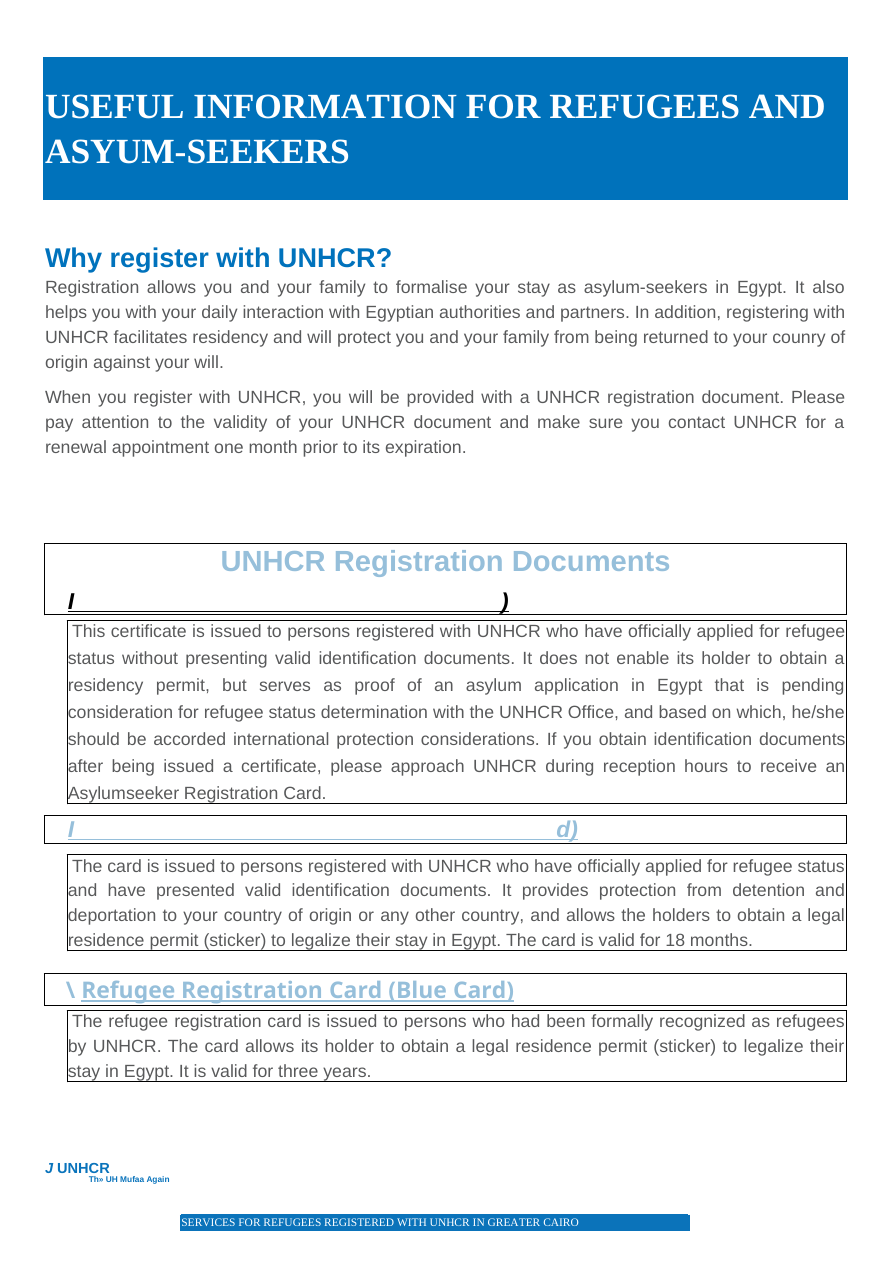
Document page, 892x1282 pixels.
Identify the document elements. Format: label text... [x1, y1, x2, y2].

text I ) [45, 587, 846, 614]
text Why register with UNHCR? [45, 242, 846, 273]
text Registration allows you and your family to formalise your stay as asylum-seekers in Egypt. It also helps you with your daily interaction with Egyptian authorities and partners. In addition, registering with UNHCR facilitates residency and will protect you and your family from being returned to your counry of origin against your will. [45, 277, 846, 372]
text UNHCR Registration Documents [45, 544, 846, 578]
text J UNHCR [45, 1160, 846, 1177]
text When you register with UNHCR, you will be provided with a UNHCR registration document. Please pay attention to the validity of your UNHCR document and make sure you contact UNHCR for a renewal appointment one month prior to its expiration. [45, 387, 846, 457]
text This certificate is issued to persons registered with UNHCR who have officially applied for refugee status without presenting valid identification documents. It does not enable its holder to obtain a residency permit, but serves as proof of an asylum application in Egypt that is pending consideration for refugee status determination with the UNHCR Office, and based on which, he/she should be accorded international protection considerations. If you obtain identification documents after being issued a certificate, please approach UNHCR during reception hours to receive an Asylumseeker Registration Card. [68, 621, 846, 803]
text \ Refugee Registration Card (Blue Card) [45, 974, 846, 1005]
text USEFUL INFORMATION FOR REFUGEES AND ASYUM-SEEKERS [45, 59, 846, 198]
text The refugee registration card is issued to persons who had been formally recognized as refugees by UNHCR. The card allows its holder to obtain a legal residence permit (sticker) to legalize their stay in Egypt. It is valid for three years. [68, 1011, 846, 1081]
text I d) [45, 816, 846, 843]
text The card is issued to persons registered with UNHCR who have officially applied for refugee status and have presented valid identification documents. It provides protection from detention and deportation to your country of origin or any other country, and allows the holders to obtain a legal residence permit (sticker) to legalize their stay in Egypt. The card is valid for 18 months. [68, 855, 846, 950]
